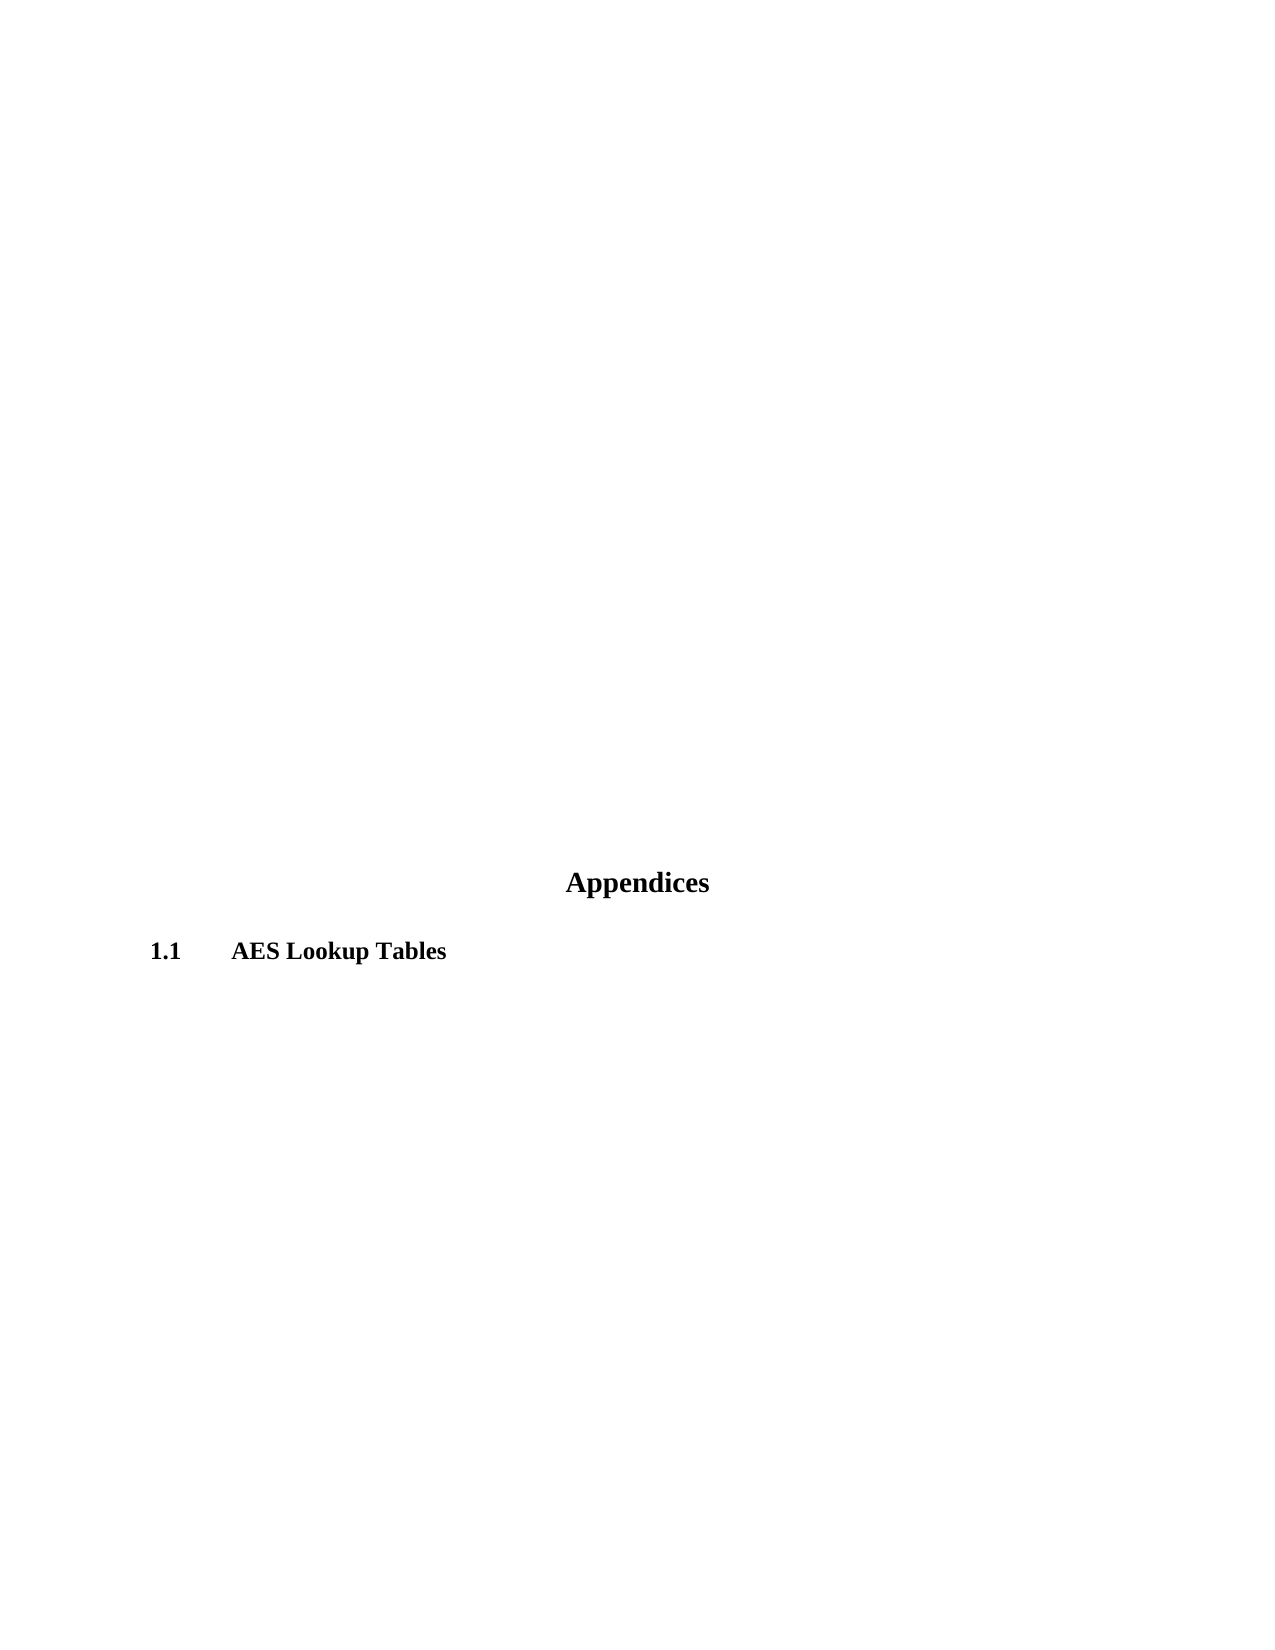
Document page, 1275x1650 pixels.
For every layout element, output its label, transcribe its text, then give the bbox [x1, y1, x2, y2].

subtitle 1.1 AES Lookup Tables [150, 936, 1125, 965]
subtitle Appendices [150, 865, 1125, 898]
